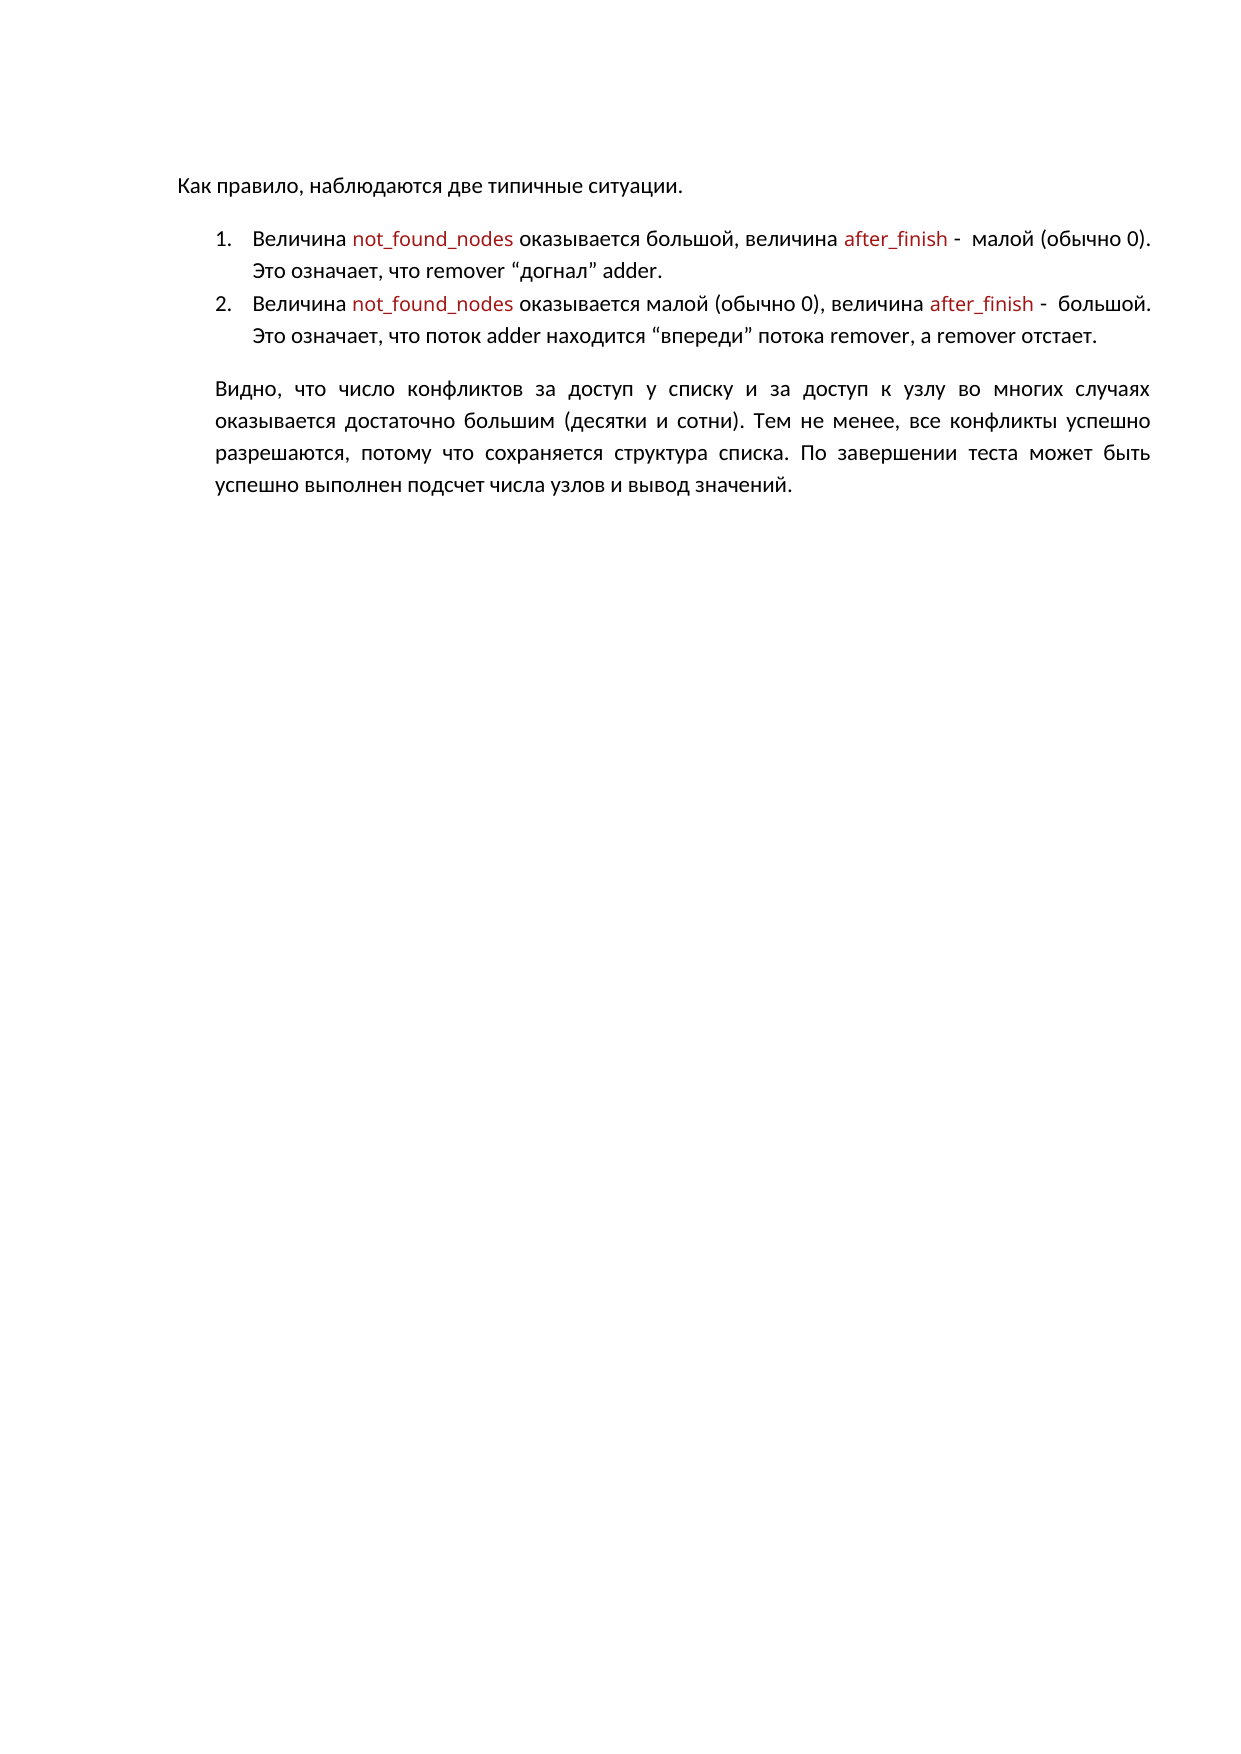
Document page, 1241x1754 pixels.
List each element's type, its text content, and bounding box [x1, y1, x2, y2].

list Величина not_found_nodes оказывается большой, величина after_finish - малой (обычно 0). Это означает, что remover “догнал” adder. [215, 224, 1152, 284]
list Величина not_found_nodes оказывается малой (обычно 0), величина after_finish - большой. Это означает, что поток adder находится “впереди” потока remover, а remover отстает. [215, 289, 1152, 349]
text Как правило, наблюдаются две типичные ситуации. [177, 171, 1152, 199]
text Видно, что число конфликтов за доступ у списку и за доступ к узлу во многих случаях оказывается достаточно большим (десятки и сотни). Тем не менее, все конфликты успешно разрешаются, потому что сохраняется структура списка. По завершении теста может быть успешно выполнен подсчет числа узлов и вывод значений. [215, 374, 1152, 498]
